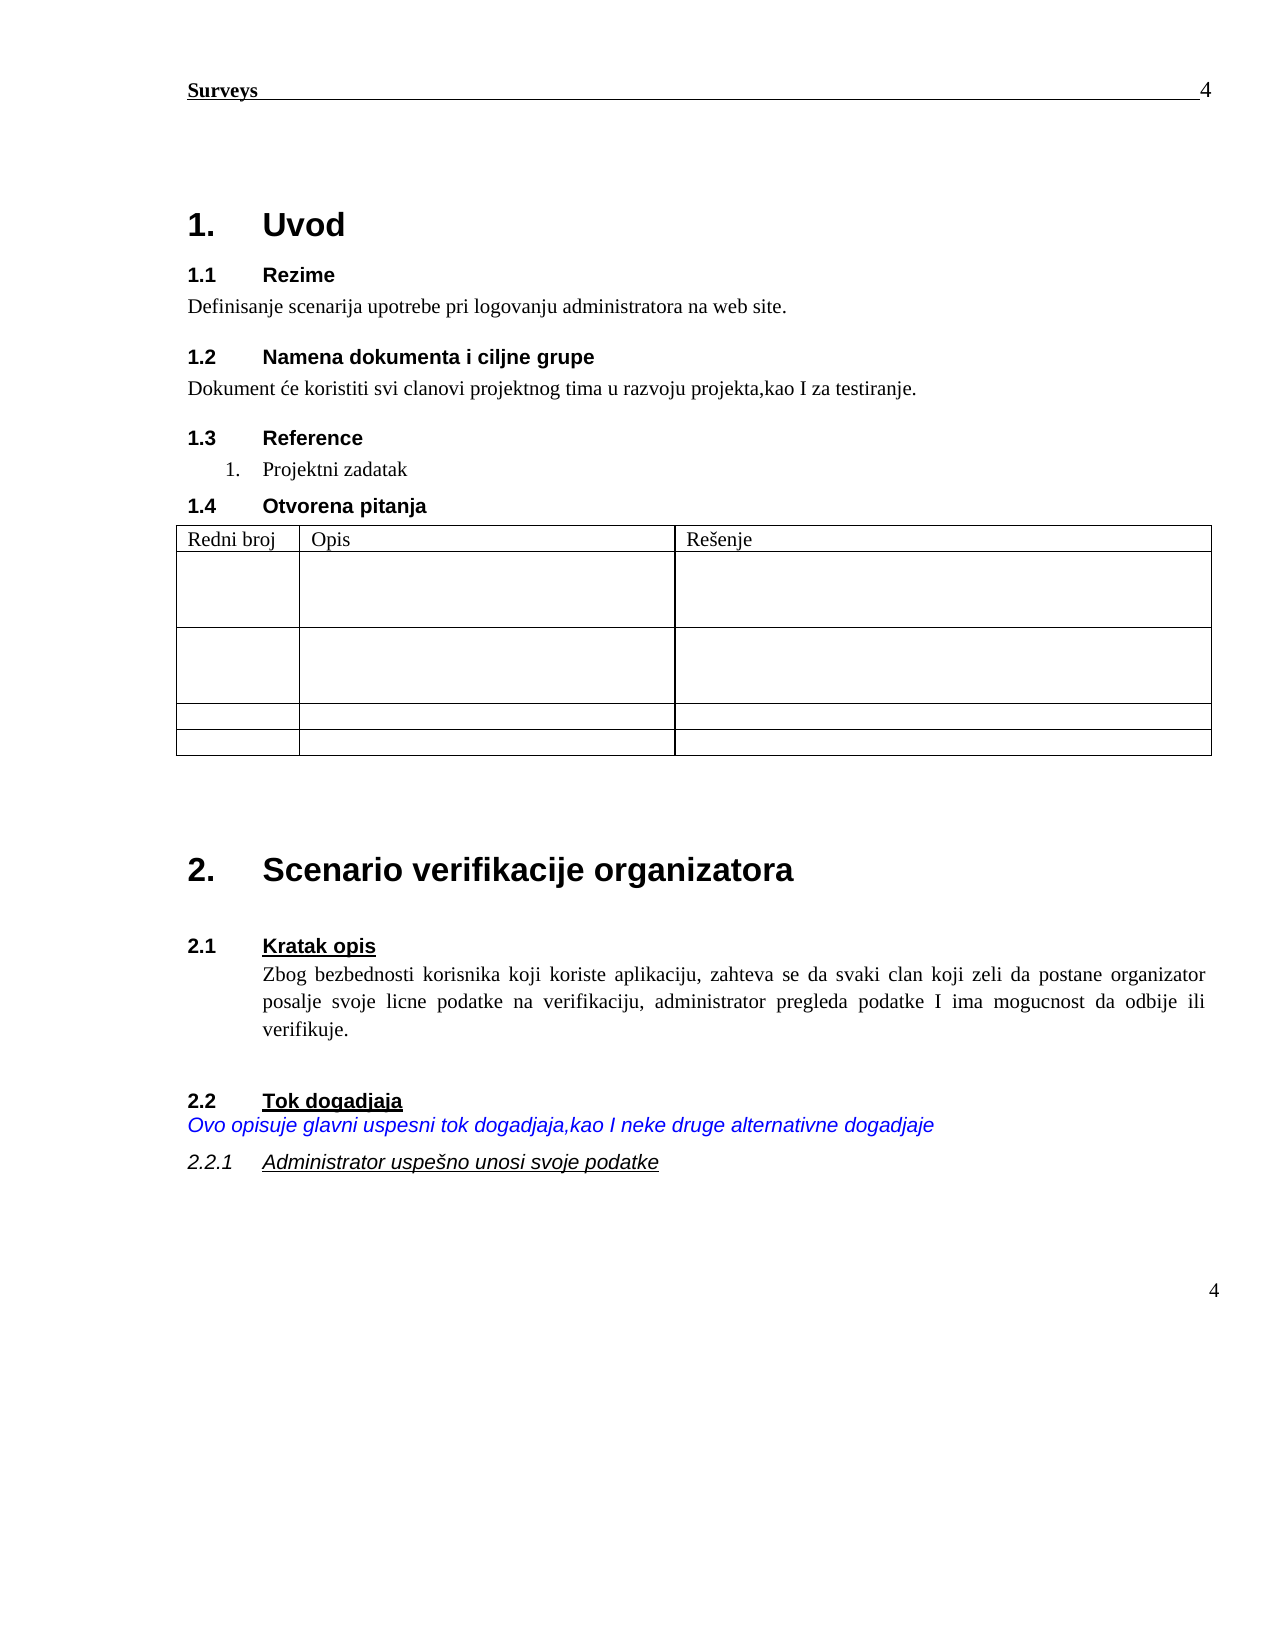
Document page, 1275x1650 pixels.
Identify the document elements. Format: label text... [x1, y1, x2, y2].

table_header Redni broj [177, 526, 299, 551]
table_cell [676, 730, 1211, 755]
list Kratak opis [187, 934, 1231, 958]
subtitle Reference [187, 426, 1231, 449]
text Dokument će koristiti svi clanovi projektnog tima u razvoju projekta,kao I za testiranje. [187, 376, 1231, 400]
subtitle Namena dokumenta i ciljne grupe [187, 344, 1231, 368]
subtitle Otvorena pitanja [187, 494, 1231, 518]
table_cell [177, 704, 299, 729]
table_header Opis [300, 526, 674, 551]
list Uvod [187, 205, 1231, 243]
table_cell [300, 730, 674, 755]
table_cell [676, 628, 1211, 703]
table_cell [300, 628, 674, 703]
text Ovo opisuje glavni uspesni tok dogadjaja,kao I neke druge alternativne dogadjaje [187, 1113, 1231, 1137]
subtitle Tok dogadjaja [187, 1088, 1231, 1112]
list Projektni zadatak [225, 457, 1231, 481]
list Scenario verifikacije organizatora [187, 850, 1231, 889]
table_cell [676, 704, 1211, 729]
table_cell [676, 552, 1211, 627]
list Administrator uspešno unosi svoje podatke [187, 1150, 1231, 1174]
subtitle Rezime [187, 263, 1231, 287]
table_cell [177, 730, 299, 755]
table_cell [300, 704, 674, 729]
text Definisanje scenarija upotrebe pri logovanju administratora na web site. [187, 294, 1231, 318]
table_cell [177, 552, 299, 627]
table_cell [177, 628, 299, 703]
text 4 [164, 1278, 1219, 1302]
table_cell [300, 552, 674, 627]
table_header Rešenje [676, 526, 1211, 551]
text Zbog bezbednosti korisnika koji koriste aplikaciju, zahteva se da svaki clan koji zeli da postane organizator posalje svoje licne podatke na verifikaciju, administrator pregleda podatke I ima mogucnost da odbije ili verifikuje. [262, 962, 1207, 1041]
